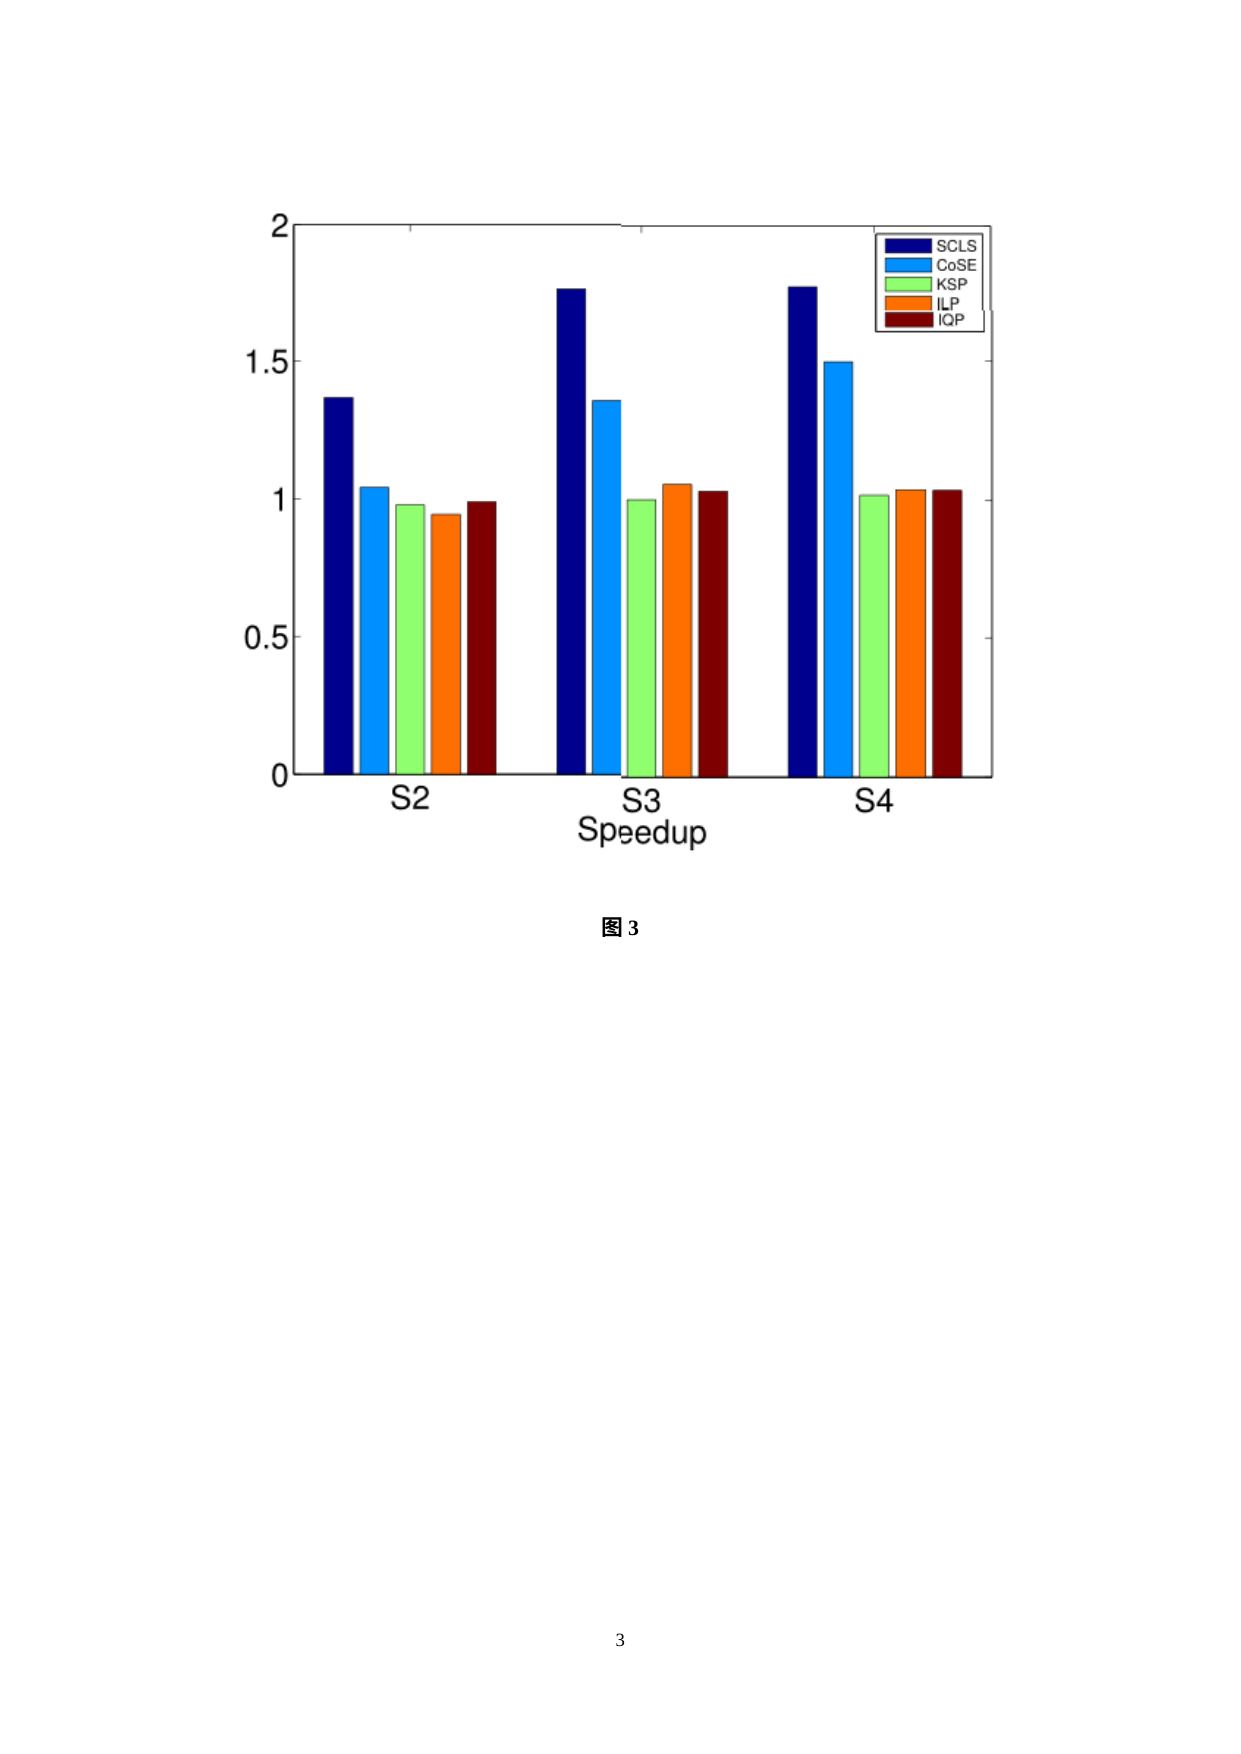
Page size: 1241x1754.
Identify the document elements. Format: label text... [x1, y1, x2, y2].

text 图3 [148, 909, 1092, 942]
picture [174, 162, 1120, 896]
